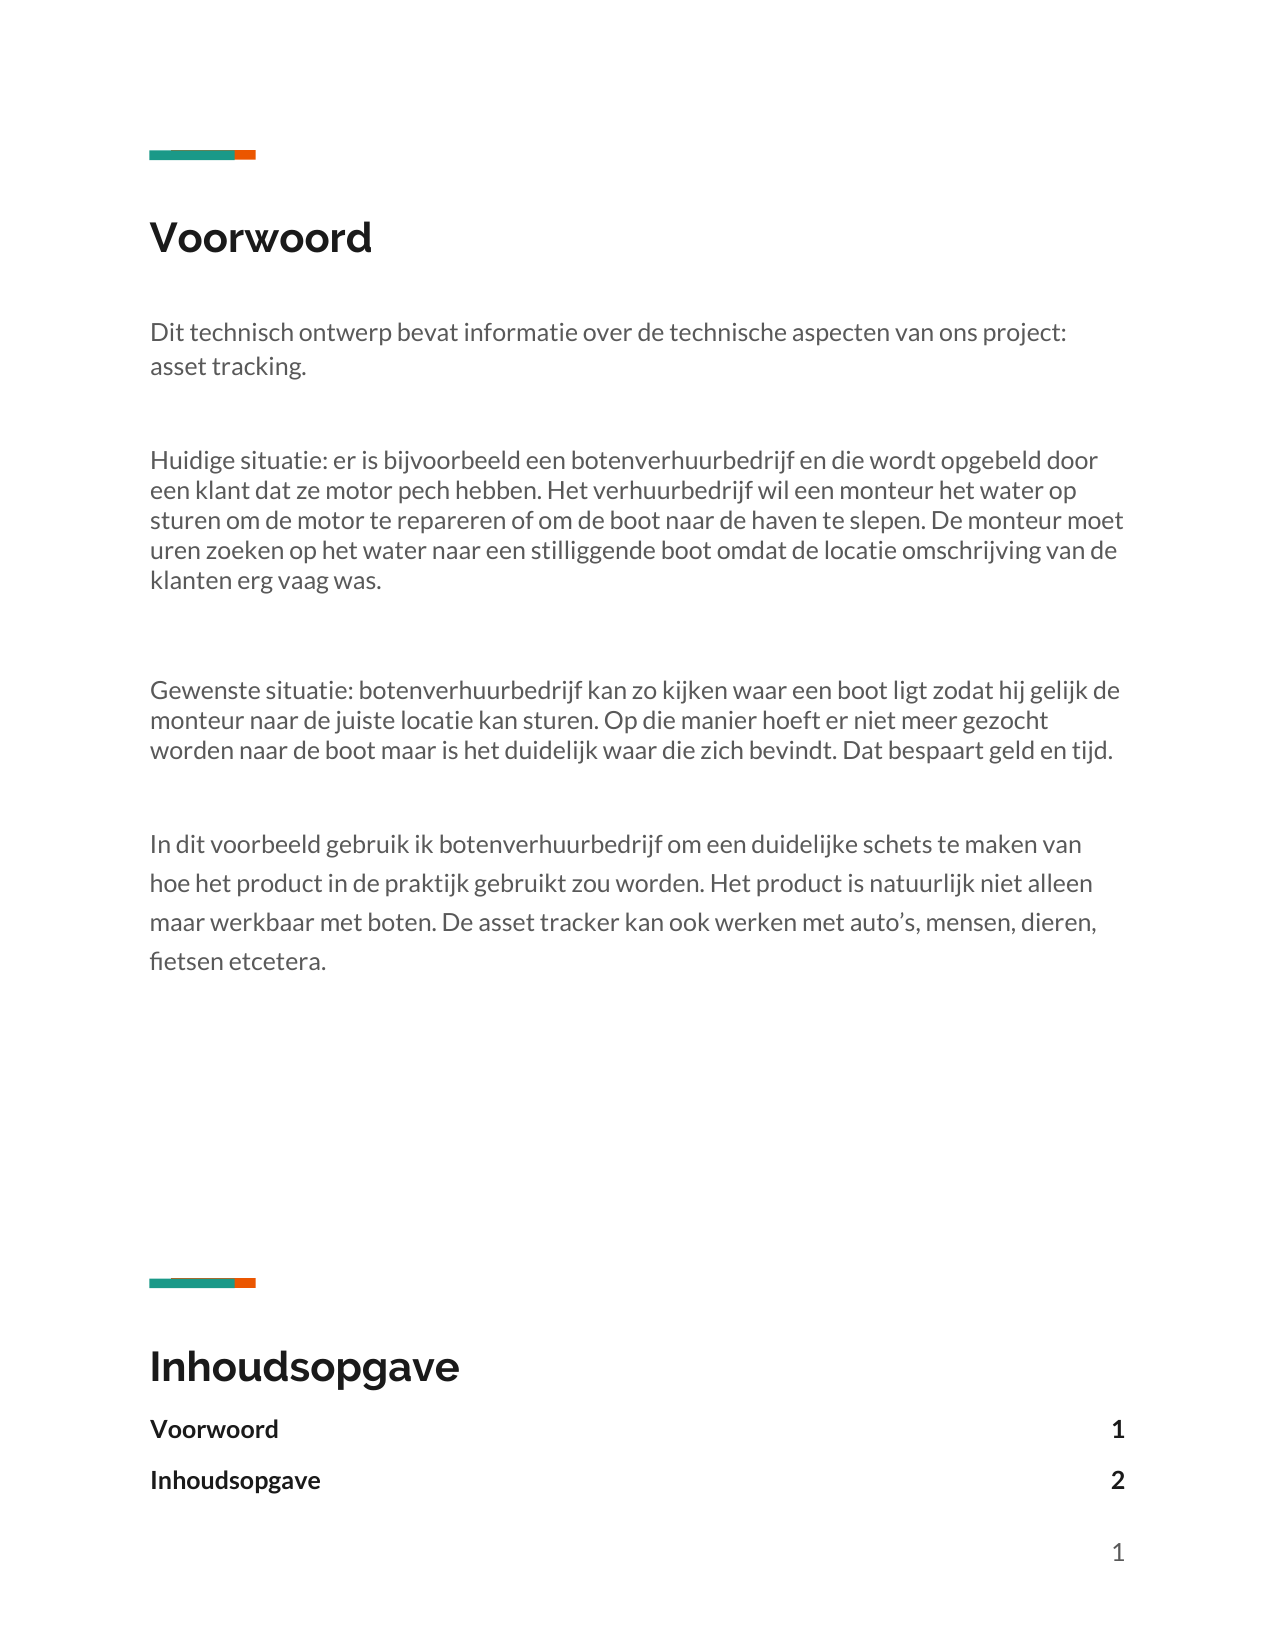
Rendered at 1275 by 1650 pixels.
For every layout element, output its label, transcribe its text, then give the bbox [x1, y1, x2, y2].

text In dit voorbeeld gebruik ik botenverhuurbedrijf om een duidelijke schets te maken van hoe het product in de praktijk gebruikt zou worden. Het product is natuurlijk niet alleen maar werkbaar met boten. De asset tracker kan ook werken met auto’s, mensen, dieren, fietsen etcetera. [149, 829, 1125, 976]
text Gewenste situatie: botenverhuurbedrijf kan zo kijken waar een boot ligt zodat hij gelijk de monteur naar de juiste locatie kan sturen. Op die manier hoeft er niet meer gezocht worden naar de boot maar is het duidelijk waar die zich bevindt. Dat bespaart geld en tijd. [150, 675, 1125, 765]
text Huidige situatie: er is bijvoorbeeld een botenverhuurbedrijf en die wordt opgebeld door een klant dat ze motor pech hebben. Het verhuurbedrijf wil een monteur het water op sturen om de motor te repareren of om de boot naar de haven te slepen. De monteur moet uren zoeken op het water naar een stilliggende boot omdat de locatie omschrijving van de klanten erg vaag was. [150, 445, 1125, 595]
subtitle Voorwoord [149, 214, 1125, 263]
subtitle Inhoudsopgave [149, 1342, 1125, 1391]
text Dit technisch ontwerp bevat informatie over de technische aspecten van ons project: asset tracking. [150, 316, 1125, 381]
